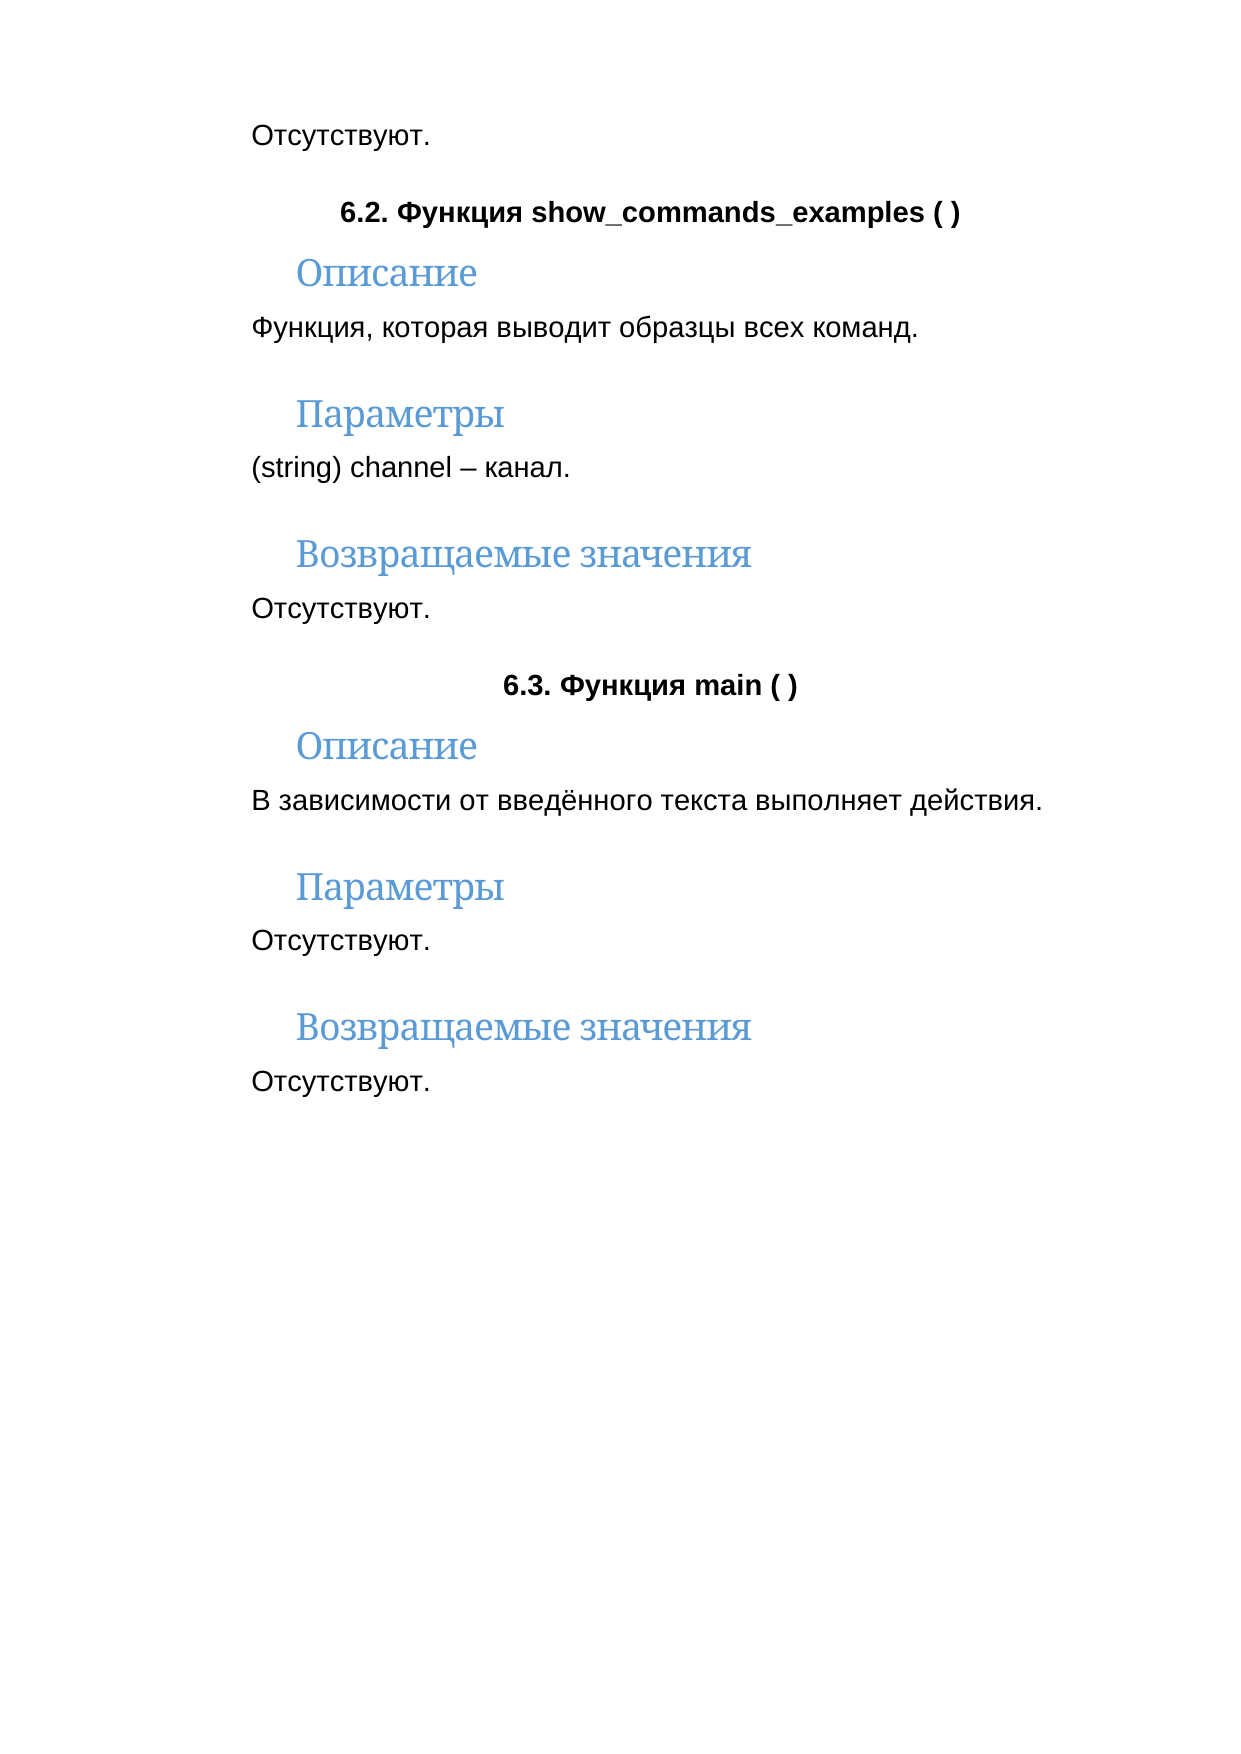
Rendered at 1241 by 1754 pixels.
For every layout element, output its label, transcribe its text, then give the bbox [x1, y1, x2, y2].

subtitle Функция main ( ) [177, 668, 1152, 702]
title Возвращаемые значения [177, 527, 1152, 578]
text Функция, которая выводит образцы всех команд. [177, 310, 1152, 343]
subtitle Функция show_commands_examples ( ) [177, 195, 1152, 229]
title Возвращаемые значения [177, 1000, 1152, 1051]
text Отсутствуют. [177, 923, 1152, 957]
title Описание [177, 719, 1152, 770]
title Описание [177, 246, 1152, 297]
text Отсутствуют. [177, 118, 1152, 152]
title Параметры [177, 387, 1152, 438]
text (string) channel – канал. [177, 450, 1152, 484]
title Параметры [177, 860, 1152, 911]
text Отсутствуют. [177, 1064, 1152, 1097]
text В зависимости от введённого текста выполняет действия. [177, 783, 1152, 816]
text Отсутствуют. [177, 591, 1152, 624]
